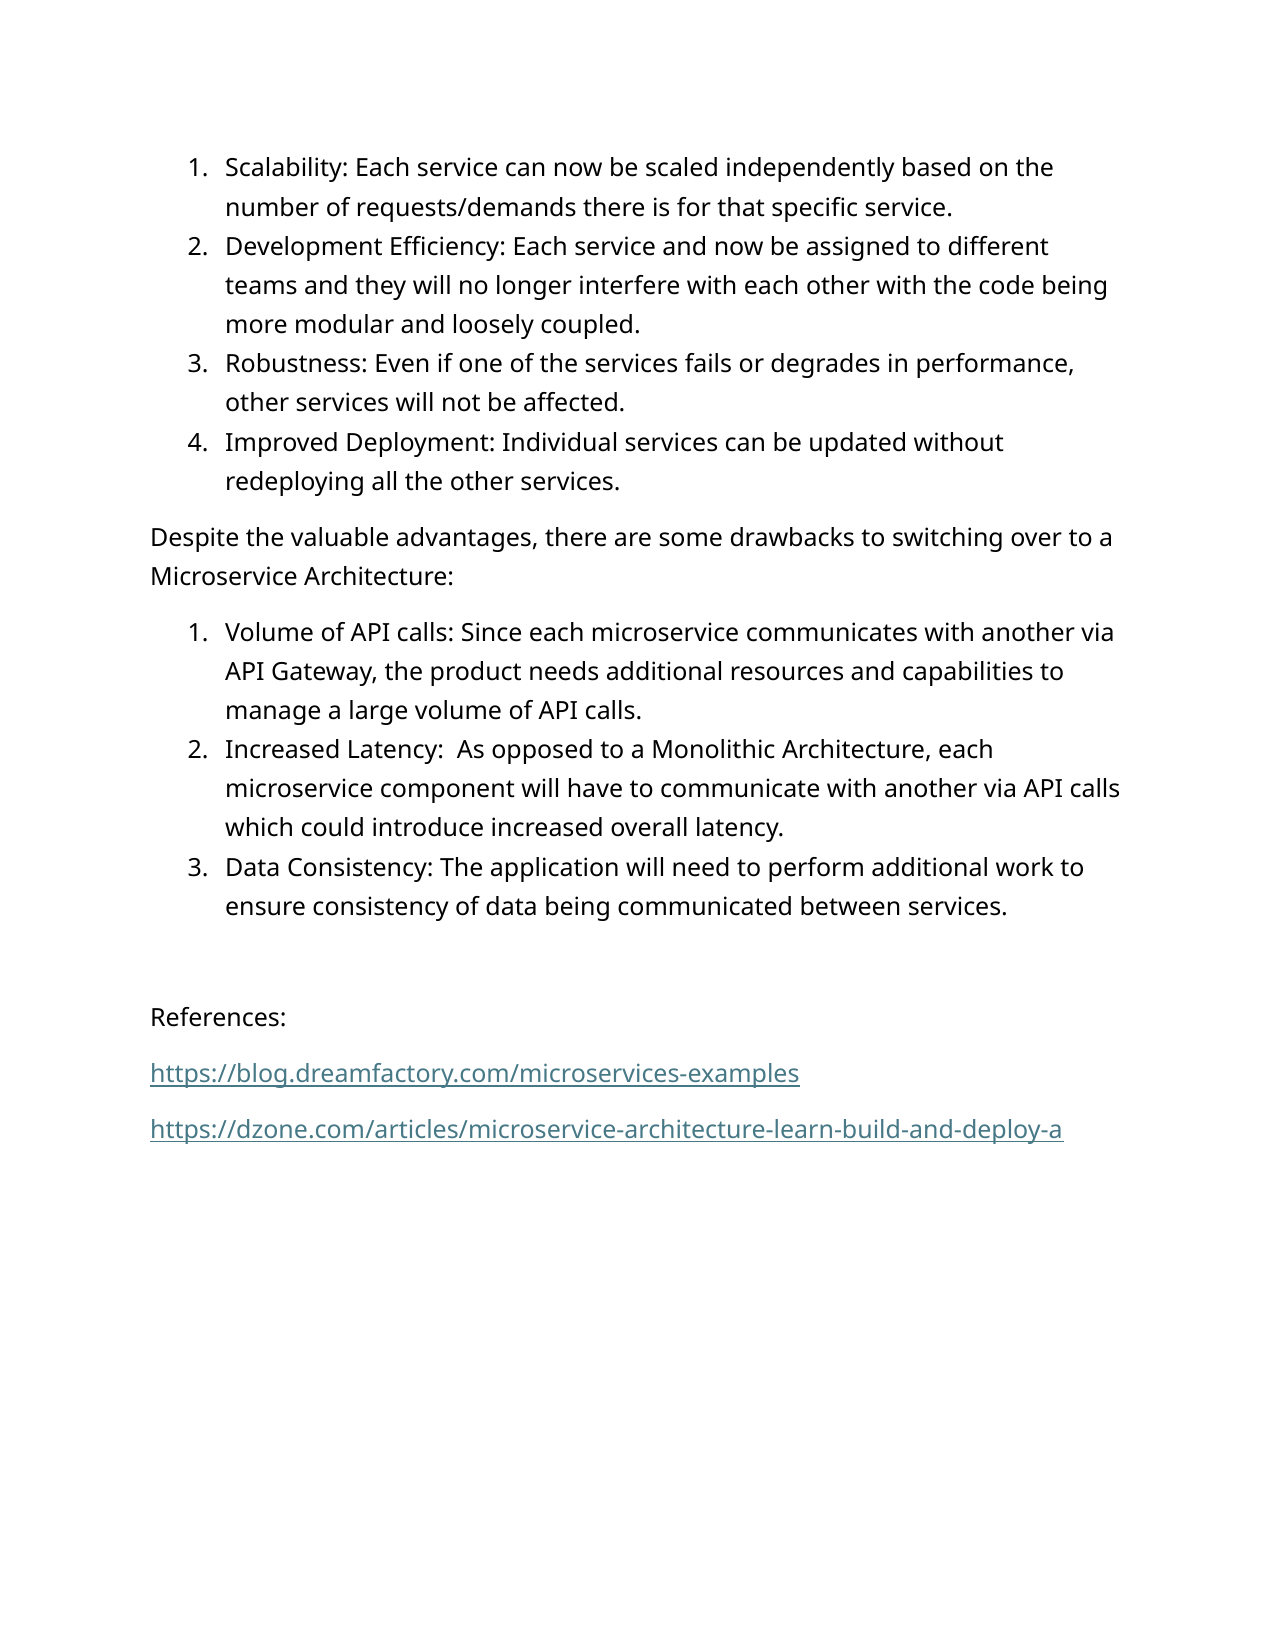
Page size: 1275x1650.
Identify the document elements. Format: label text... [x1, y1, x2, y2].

list Increased Latency: As opposed to a Monolithic Architecture, each microservice component will have to communicate with another via API calls which could introduce increased overall latency. [187, 732, 1125, 844]
list Robustness: Even if one of the services fails or degrades in performance, other services will not be affected. [187, 346, 1125, 419]
text https://blog.dreamfactory.com/microservices-examples [150, 1056, 1125, 1090]
list Volume of API calls: Since each microservice communicates with another via API Gateway, the product needs additional resources and capabilities to manage a large volume of API calls. [187, 614, 1125, 727]
list Scalability: Each service can now be scaled independently based on the number of requests/demands there is for that specific service. [187, 150, 1125, 223]
text https://dzone.com/articles/microservice-architecture-learn-build-and-deploy-a [150, 1112, 1125, 1146]
list Data Consistency: The application will need to perform additional work to ensure consistency of data being communicated between services. [187, 849, 1125, 922]
text References: [150, 1000, 1125, 1034]
text Despite the valuable advantages, there are some drawbacks to switching over to a Microservice Architecture: [150, 519, 1125, 592]
list Development Efficiency: Each service and now be assigned to different teams and they will no longer interfere with each other with the code being more modular and loosely coupled. [187, 228, 1125, 341]
list Improved Deployment: Individual services can be updated without redeploying all the other services. [187, 424, 1125, 497]
